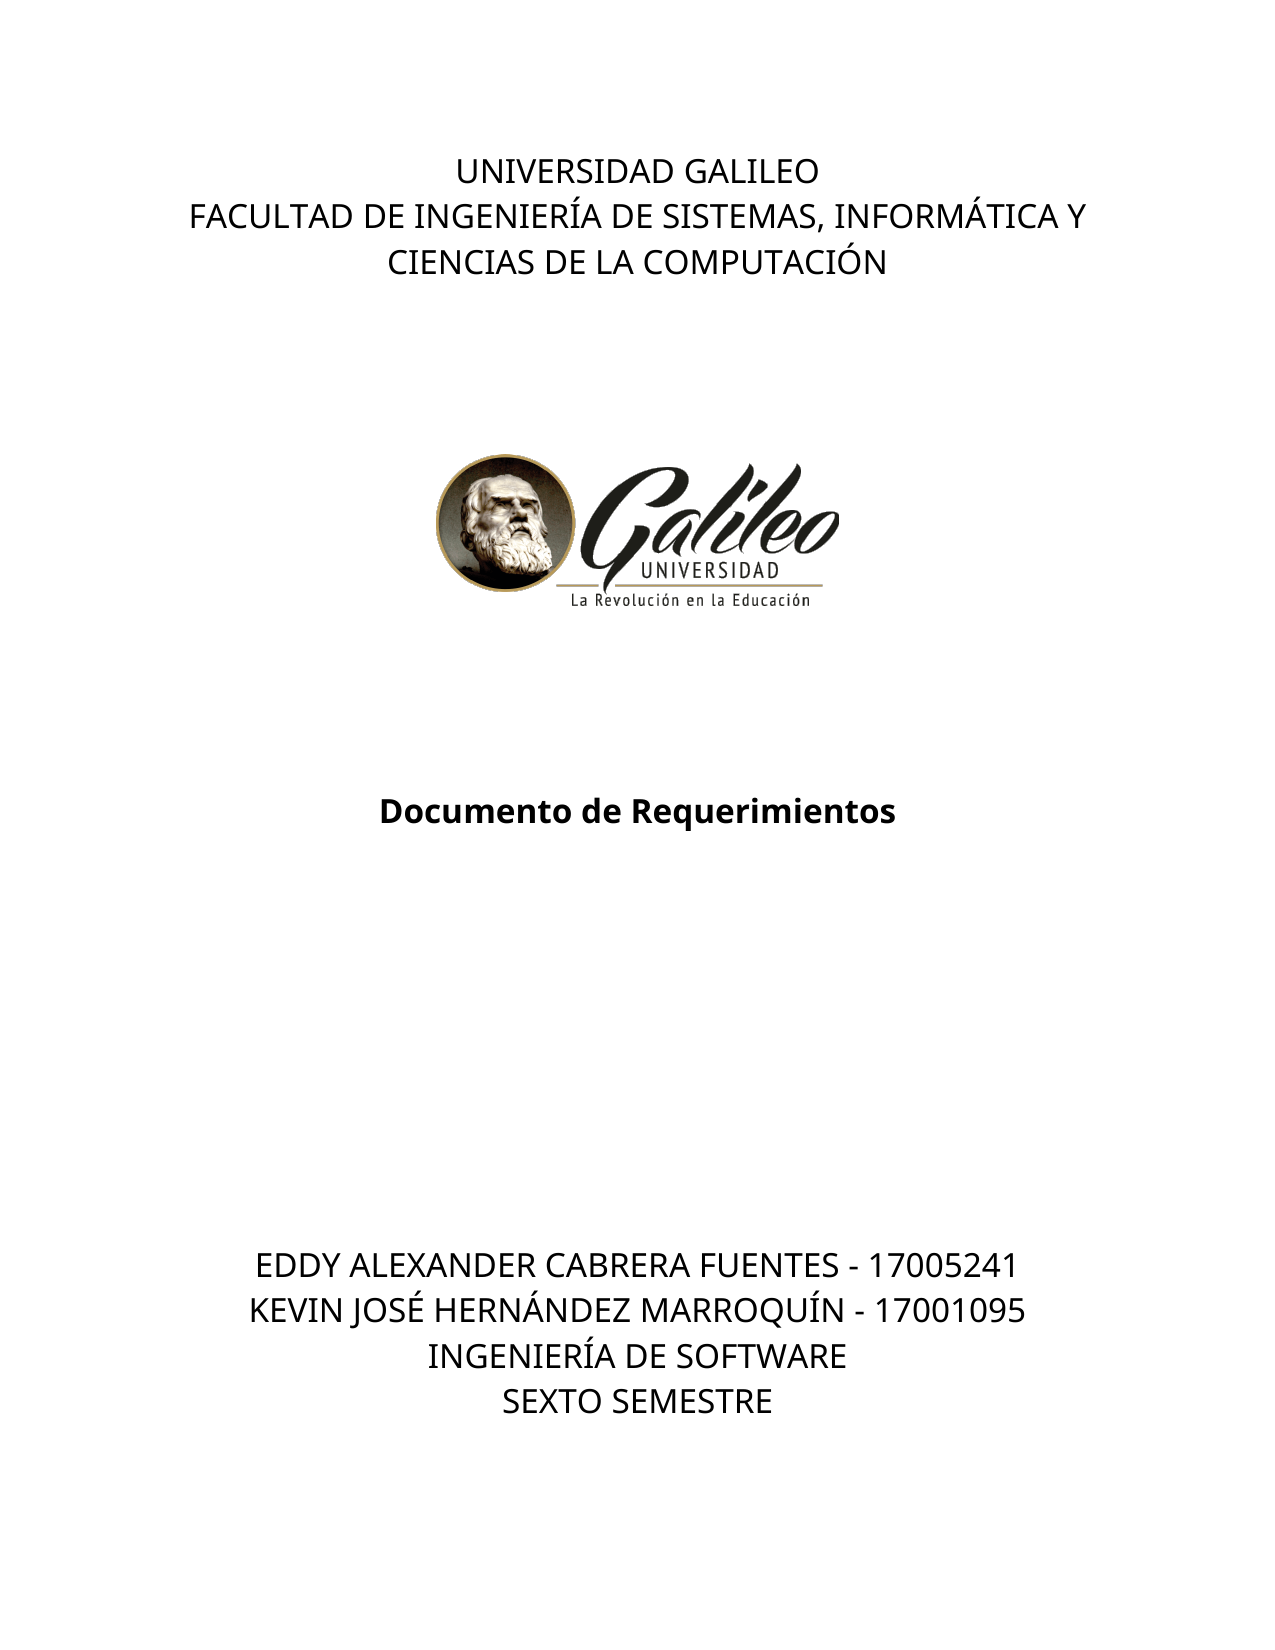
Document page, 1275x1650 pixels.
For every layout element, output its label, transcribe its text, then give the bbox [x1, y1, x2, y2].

text Documento de Requerimientos [177, 788, 1098, 833]
text SEXTO SEMESTRE [177, 1378, 1098, 1423]
text UNIVERSIDAD GALILEO [177, 148, 1098, 193]
text INGENIERÍA DE SOFTWARE [177, 1333, 1098, 1378]
text EDDY ALEXANDER CABRERA FUENTES - 17005241 [177, 1242, 1098, 1287]
text FACULTAD DE INGENIERÍA DE SISTEMAS, INFORMÁTICA Y CIENCIAS DE LA COMPUTACIÓN [177, 193, 1098, 284]
picture [436, 454, 839, 606]
text KEVIN JOSÉ HERNÁNDEZ MARROQUÍN - 17001095 [177, 1287, 1098, 1333]
